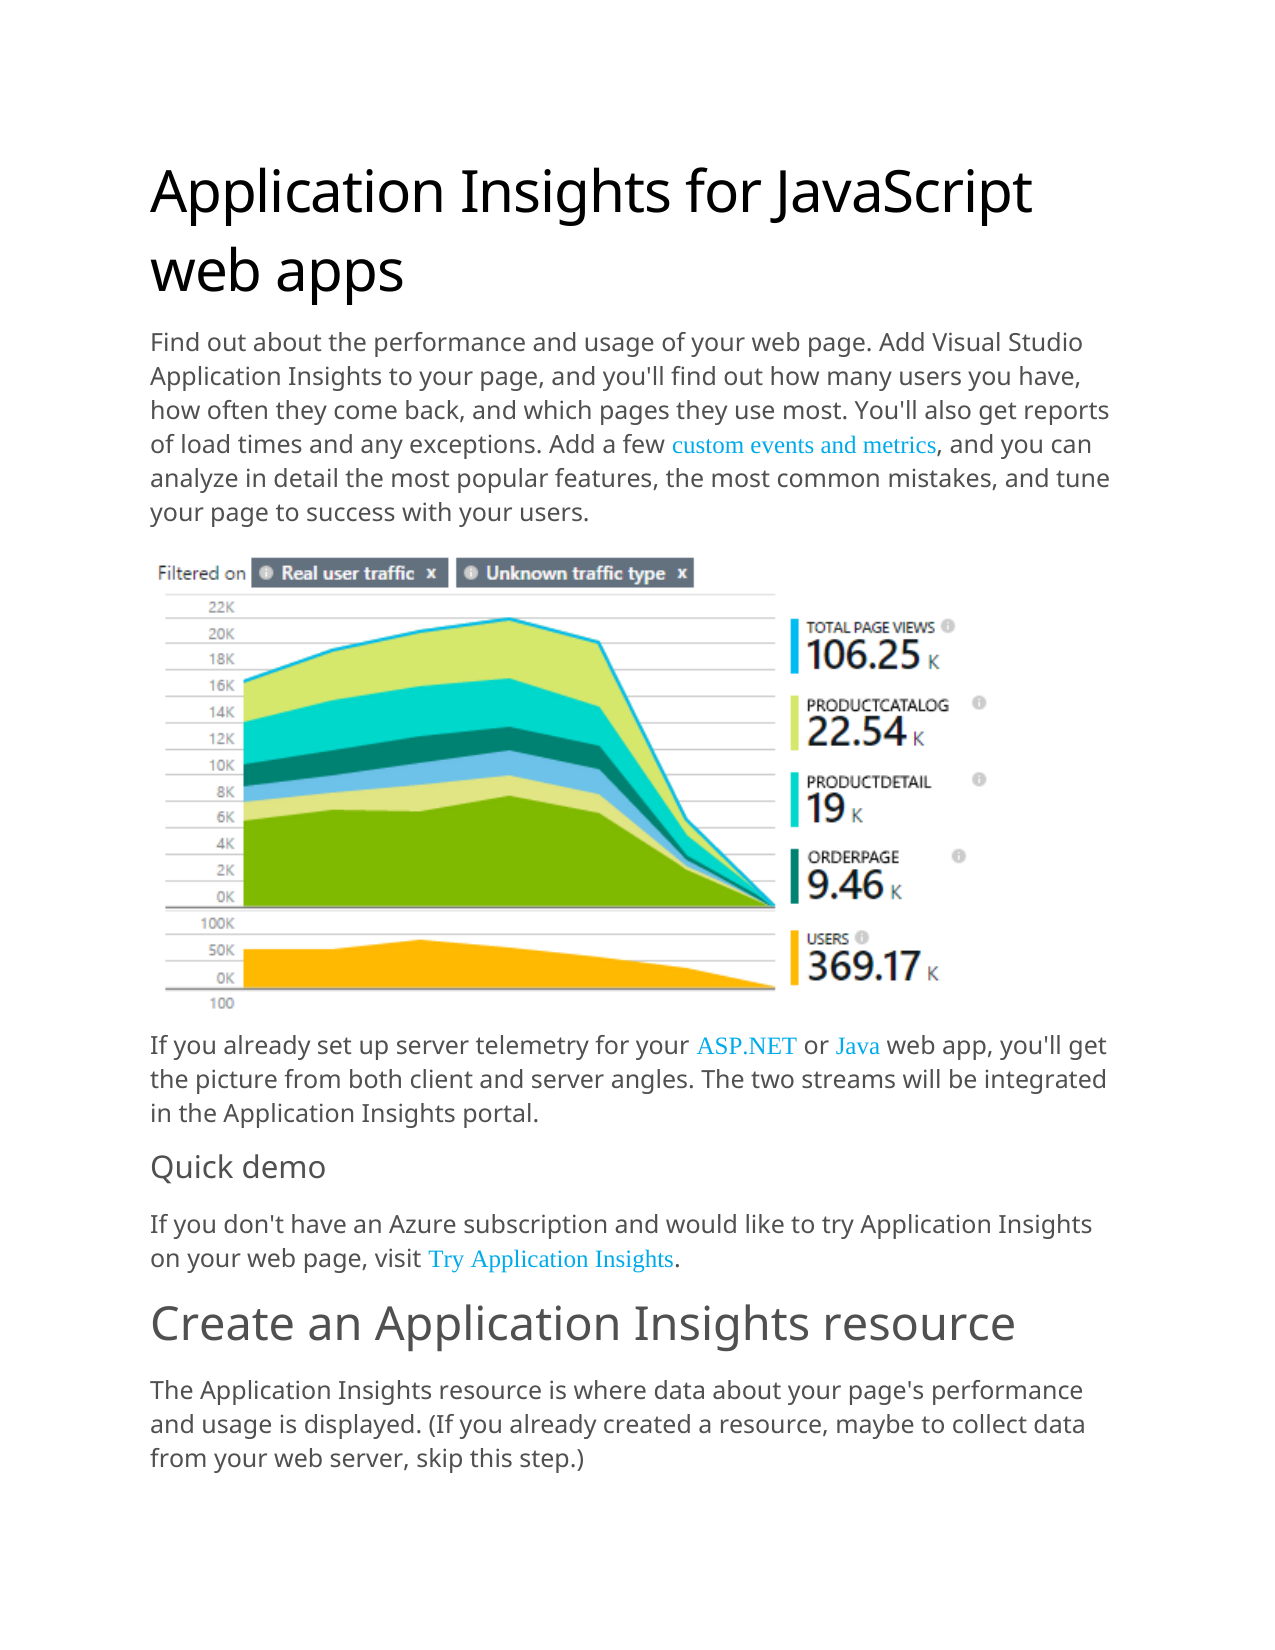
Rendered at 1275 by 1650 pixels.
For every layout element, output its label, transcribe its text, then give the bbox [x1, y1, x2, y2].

text If you already set up server telemetry for your ASP.NET or Java web app, you'll get the picture from both client and server angles. The two streams will be integrated in the Application Insights portal. [150, 1027, 1125, 1129]
text Quick demo [150, 1145, 1125, 1188]
title Application Insights for JavaScript web apps [150, 150, 1125, 309]
text Find out about the performance and usage of your web page. Add Visual Studio Application Insights to your page, and you'll find out how many users you have, how often they come back, and which pages they use most. You'll also get reports of load times and any exceptions. Add a few custom events and metrics, and you can analyze in detail the most popular features, the most common mistakes, and tune your page to success with your users. [150, 324, 1125, 529]
picture [150, 544, 999, 1012]
text If you don't have an Azure subscription and would like to try Application Insights on your web page, visit Try Application Insights. [150, 1207, 1125, 1275]
text Create an Application Insights resource [150, 1290, 1125, 1354]
text The Application Insights resource is where data about your page's performance and usage is displayed. (If you already created a resource, maybe to collect data from your web server, skip this step.) [150, 1373, 1125, 1475]
